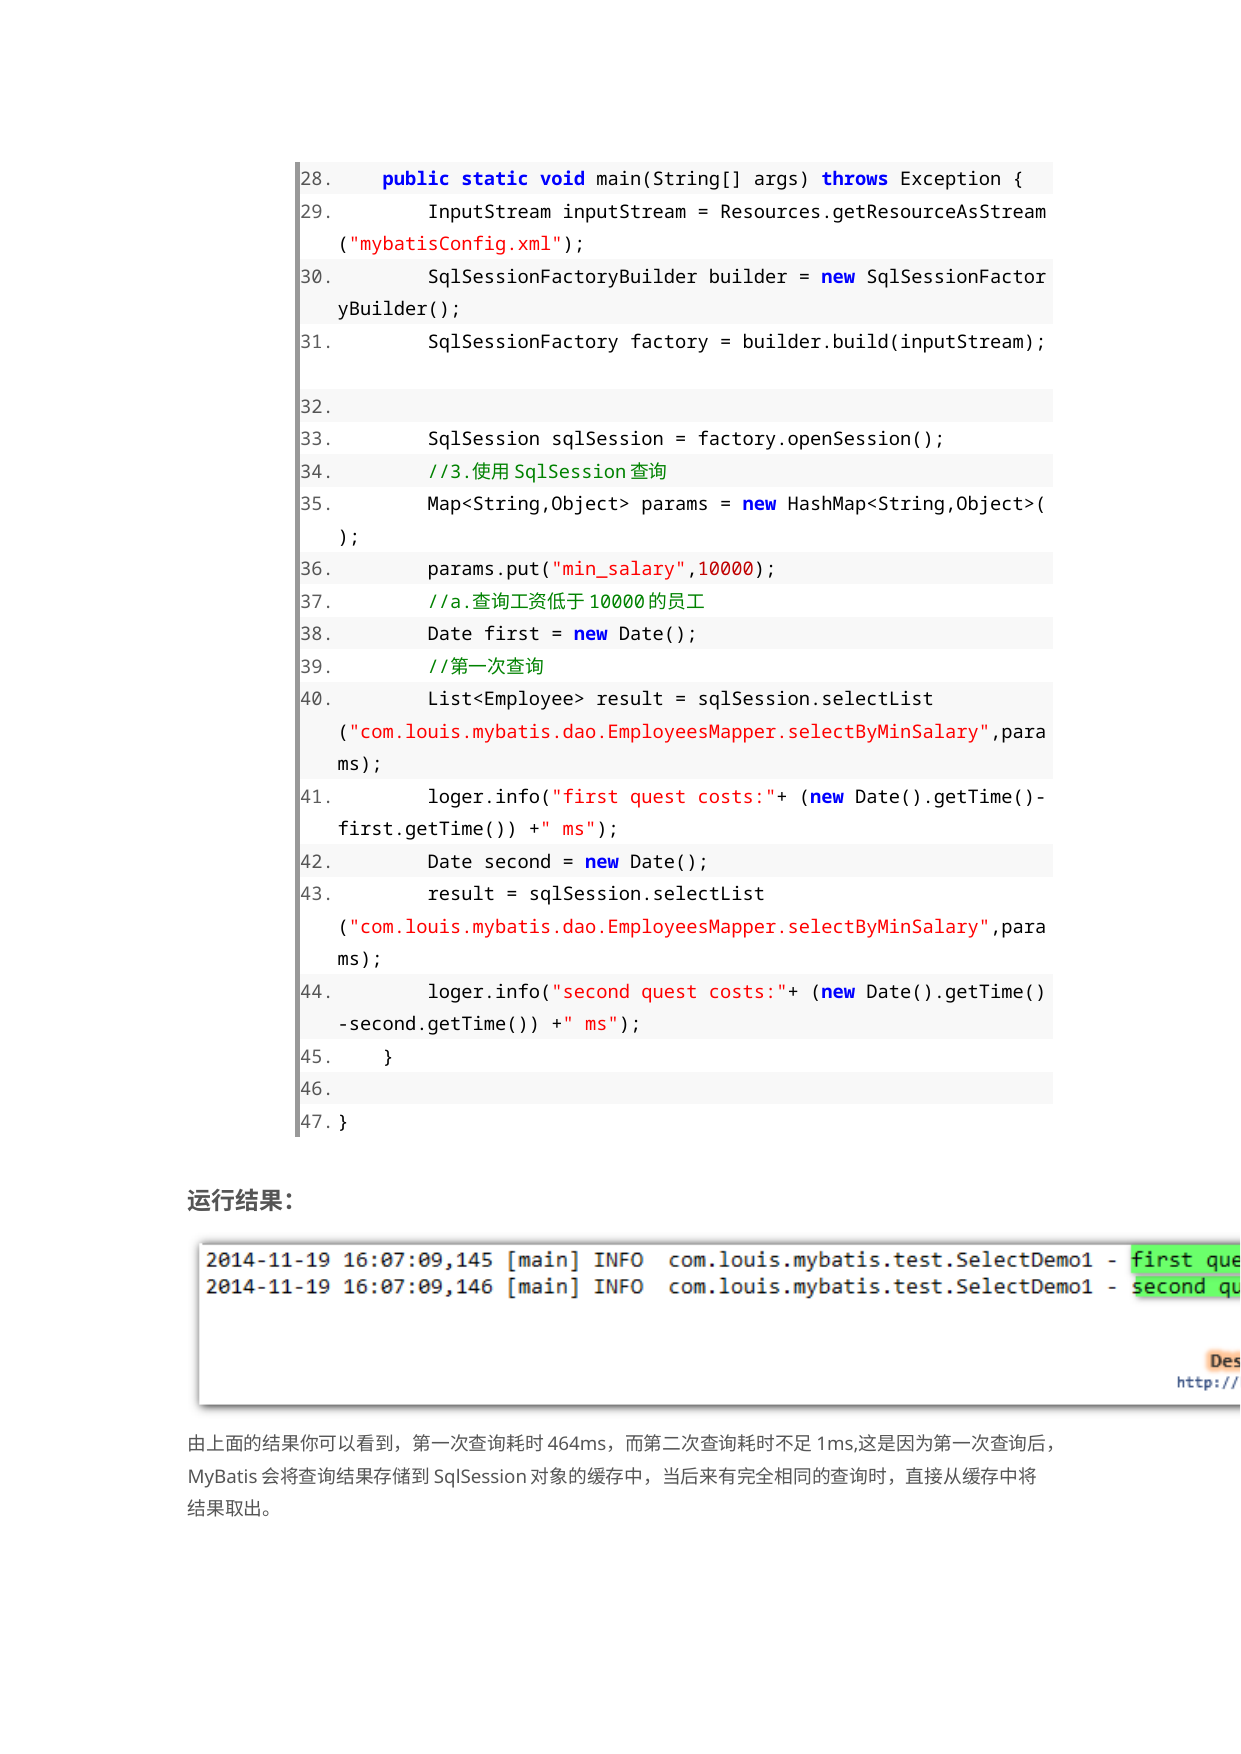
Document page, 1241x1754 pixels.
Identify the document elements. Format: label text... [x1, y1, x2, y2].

list SqlSessionFactoryBuilder builder = new SqlSessionFactoryBuilder(); [300, 259, 1053, 324]
list Date first = new Date(); [300, 617, 1053, 649]
picture [187, 1231, 1241, 1419]
list public static void main(String[] args) throws Exception { [300, 162, 1053, 194]
list Date second = new Date(); [300, 844, 1053, 877]
list params.put("min_salary",10000); [300, 552, 1053, 584]
text 运行结果： [187, 1166, 1053, 1231]
list loger.info("second quest costs:"+ (new Date().getTime()-second.getTime()) +" ms"); [300, 974, 1053, 1039]
list } [300, 1104, 1053, 1137]
list Map<String,Object> params = new HashMap<String,Object>(); [300, 487, 1053, 552]
list SqlSession sqlSession = factory.openSession(); [300, 422, 1053, 454]
list result = sqlSession.selectList("com.louis.mybatis.dao.EmployeesMapper.selectByMinSalary",params); [300, 877, 1053, 974]
list SqlSessionFactory factory = builder.build(inputStream); [300, 324, 1053, 389]
list } [300, 1039, 1053, 1072]
text 由上面的结果你可以看到，第一次查询耗时464ms，而第二次查询耗时不足1ms,这是因为第一次查询后，MyBatis会将查询结果存储到SqlSession对象的缓存中，当后来有完全相同的查询时，直接从缓存中将结果取出。 [187, 1419, 1053, 1524]
list //3.使用SqlSession查询 [300, 454, 1053, 487]
list //a.查询工资低于10000的员工 [300, 584, 1053, 617]
list //第一次查询 [300, 649, 1053, 682]
list loger.info("first quest costs:"+ (new Date().getTime()-first.getTime()) +" ms"); [300, 779, 1053, 844]
list InputStream inputStream = Resources.getResourceAsStream("mybatisConfig.xml"); [300, 194, 1053, 259]
list List<Employee> result = sqlSession.selectList("com.louis.mybatis.dao.EmployeesMapper.selectByMinSalary",params); [300, 682, 1053, 779]
